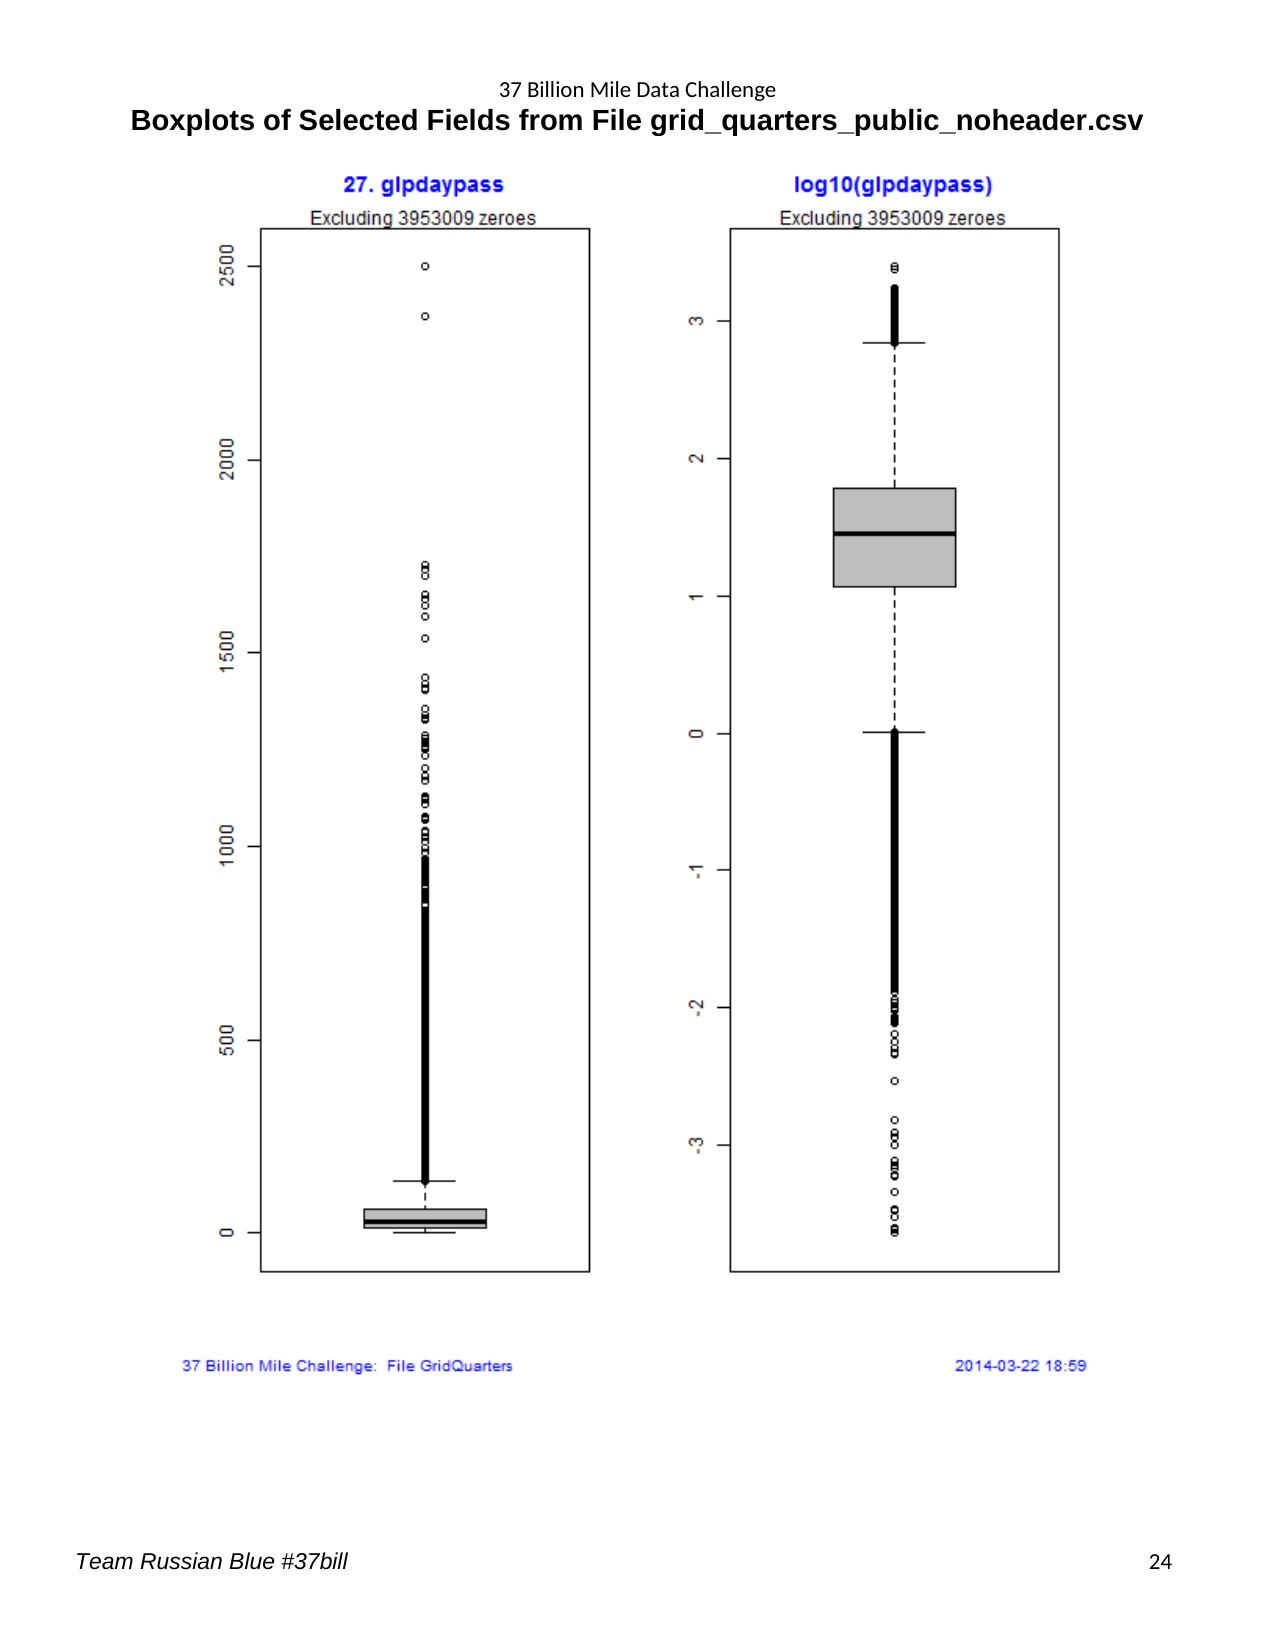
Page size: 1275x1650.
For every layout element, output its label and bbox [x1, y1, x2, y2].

picture [168, 136, 1107, 1387]
